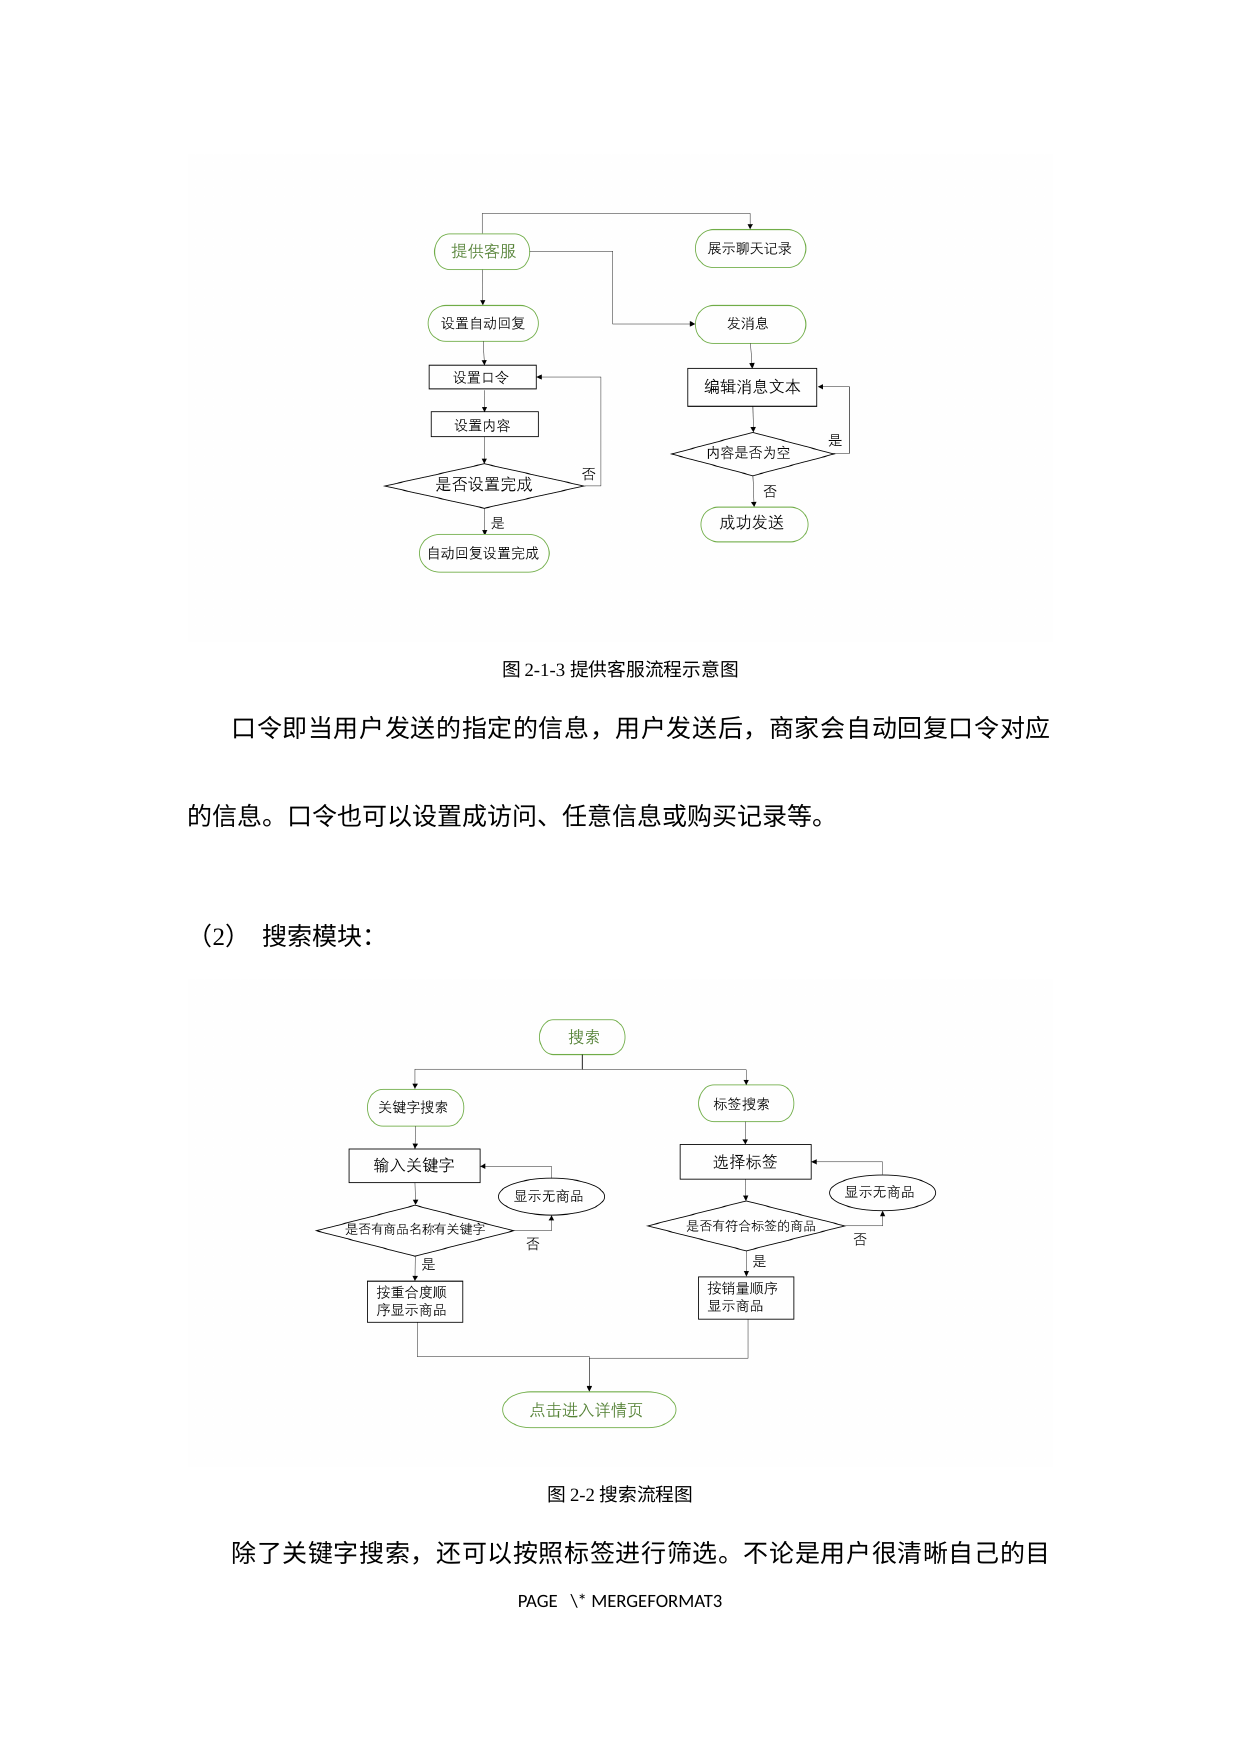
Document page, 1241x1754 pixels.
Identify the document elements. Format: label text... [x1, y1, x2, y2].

text 口令即当用户发送的指定的信息，用户发送后，商家会自动回复口令对应的信息。口令也可以设置成访问、任意信息或购买记录等。 [187, 694, 1053, 847]
list 搜索模块： [187, 902, 1053, 967]
picture [187, 979, 1053, 1467]
text 图2-1-3 提供客服流程示意图 [187, 652, 1053, 684]
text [187, 1519, 1053, 1584]
picture [187, 154, 1053, 642]
text 图2-2 搜索流程图 [187, 1477, 1053, 1509]
